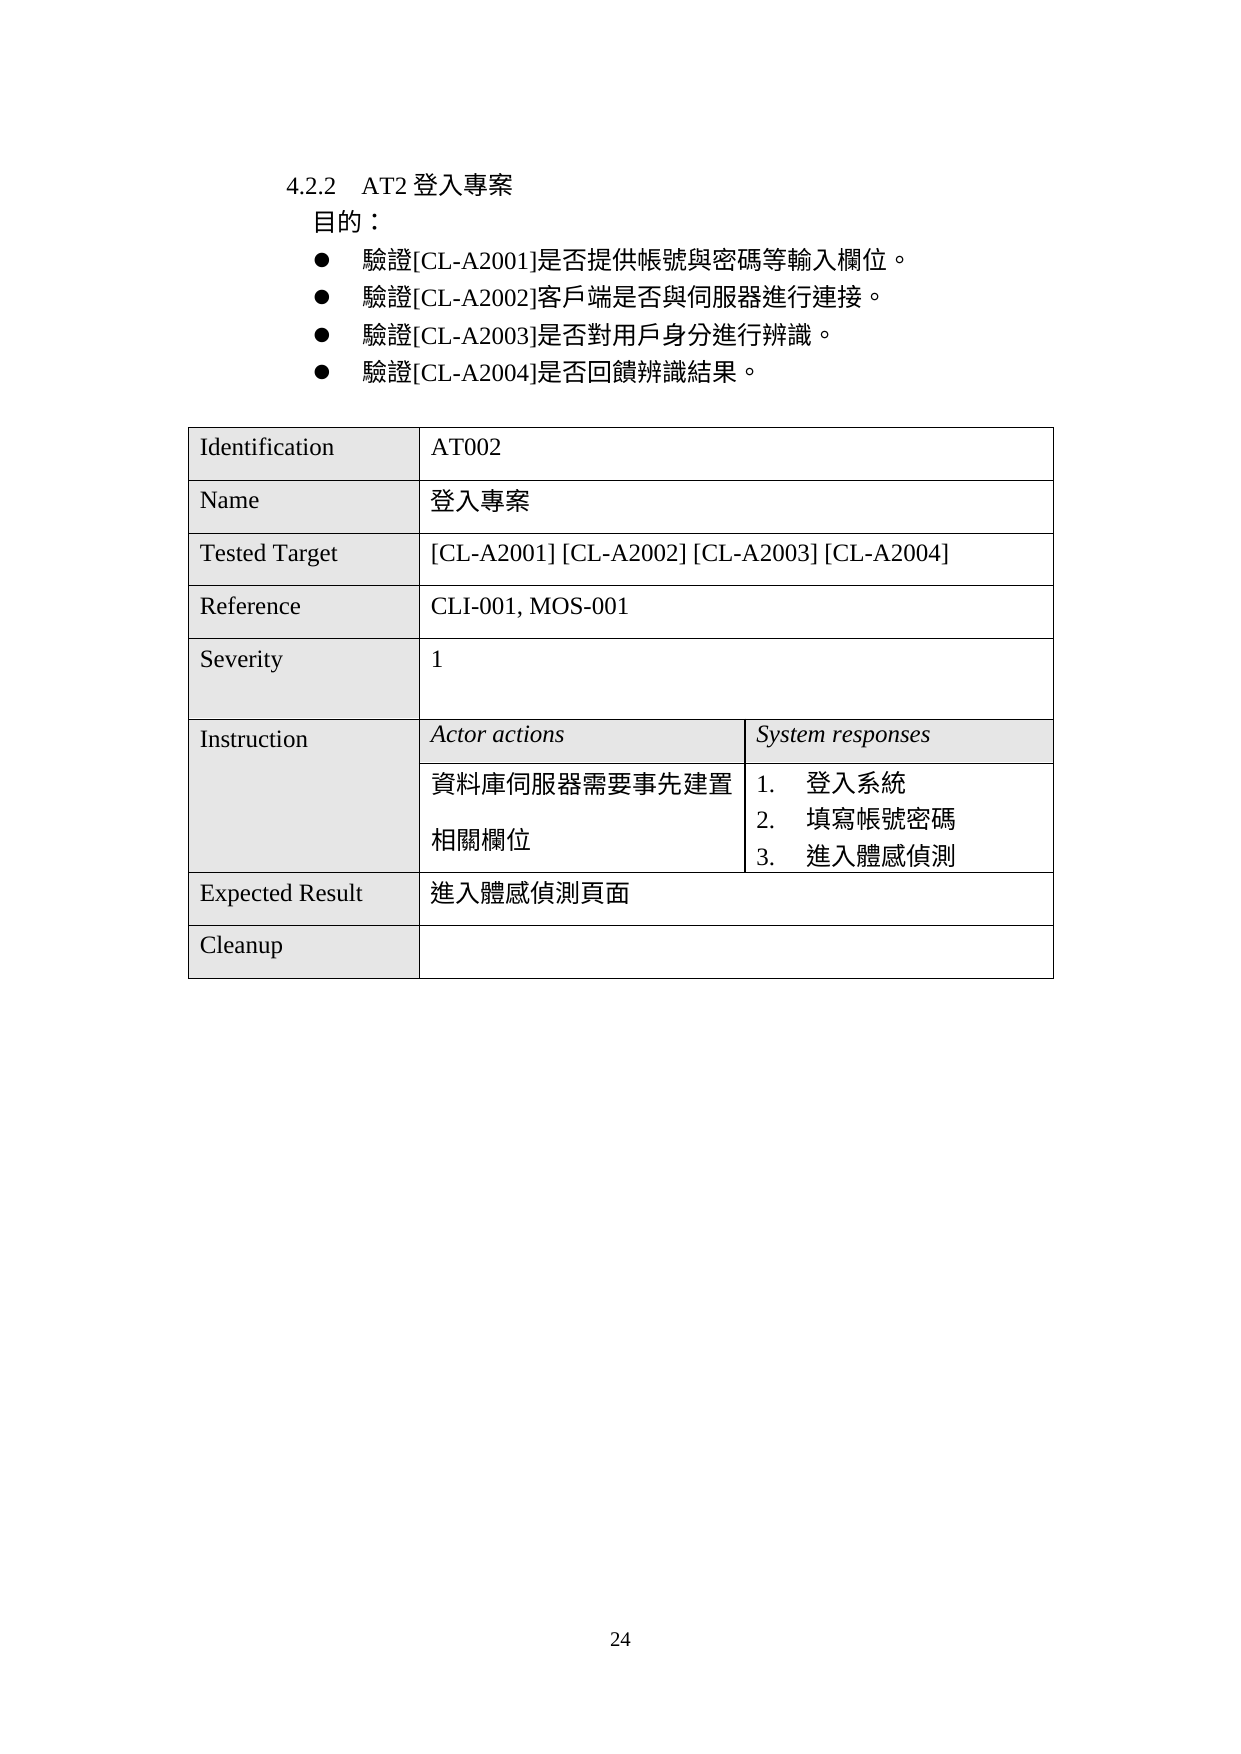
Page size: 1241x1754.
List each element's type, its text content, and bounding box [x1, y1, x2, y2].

table_cell 登入系統 填寫帳號密碼 進入體感偵測 [746, 764, 1053, 872]
table_cell [420, 926, 1053, 978]
list 驗證[CL-A2001]是否提供帳號與密碼等輸入欄位。 [312, 239, 1053, 277]
table_header Identification [189, 428, 419, 480]
list 驗證[CL-A2004]是否回饋辨識結果。 [312, 352, 1053, 389]
table_cell Instruction [189, 720, 419, 872]
table_cell Tested Target [189, 534, 419, 585]
table_cell 登入專案 [420, 481, 1053, 533]
list 驗證[CL-A2002]客戶端是否與伺服器進行連接。 [312, 277, 1053, 314]
table_cell 進入體感偵測頁面 [420, 873, 1053, 925]
table_cell Severity [189, 639, 419, 718]
table_cell Reference [189, 586, 419, 638]
table_cell Actor actions [420, 720, 744, 762]
table_cell Cleanup [189, 926, 419, 978]
table_cell Expected Result [189, 873, 419, 925]
list 驗證[CL-A2003]是否對用戶身分進行辨識。 [312, 314, 1053, 352]
text 目的： [312, 202, 1053, 239]
table_header AT002 [420, 428, 1053, 480]
table_cell [CL-A2001] [CL-A2002] [CL-A2003] [CL-A2004] [420, 534, 1053, 585]
table_cell System responses [746, 720, 1053, 762]
table_cell 資料庫伺服器需要事先建置相關欄位 [420, 764, 744, 872]
table_cell CLI-001, MOS-001 [420, 586, 1053, 638]
list AT2 登入專案 [286, 164, 1053, 202]
table_cell 1 [420, 639, 1053, 718]
table_cell Name [189, 481, 419, 533]
